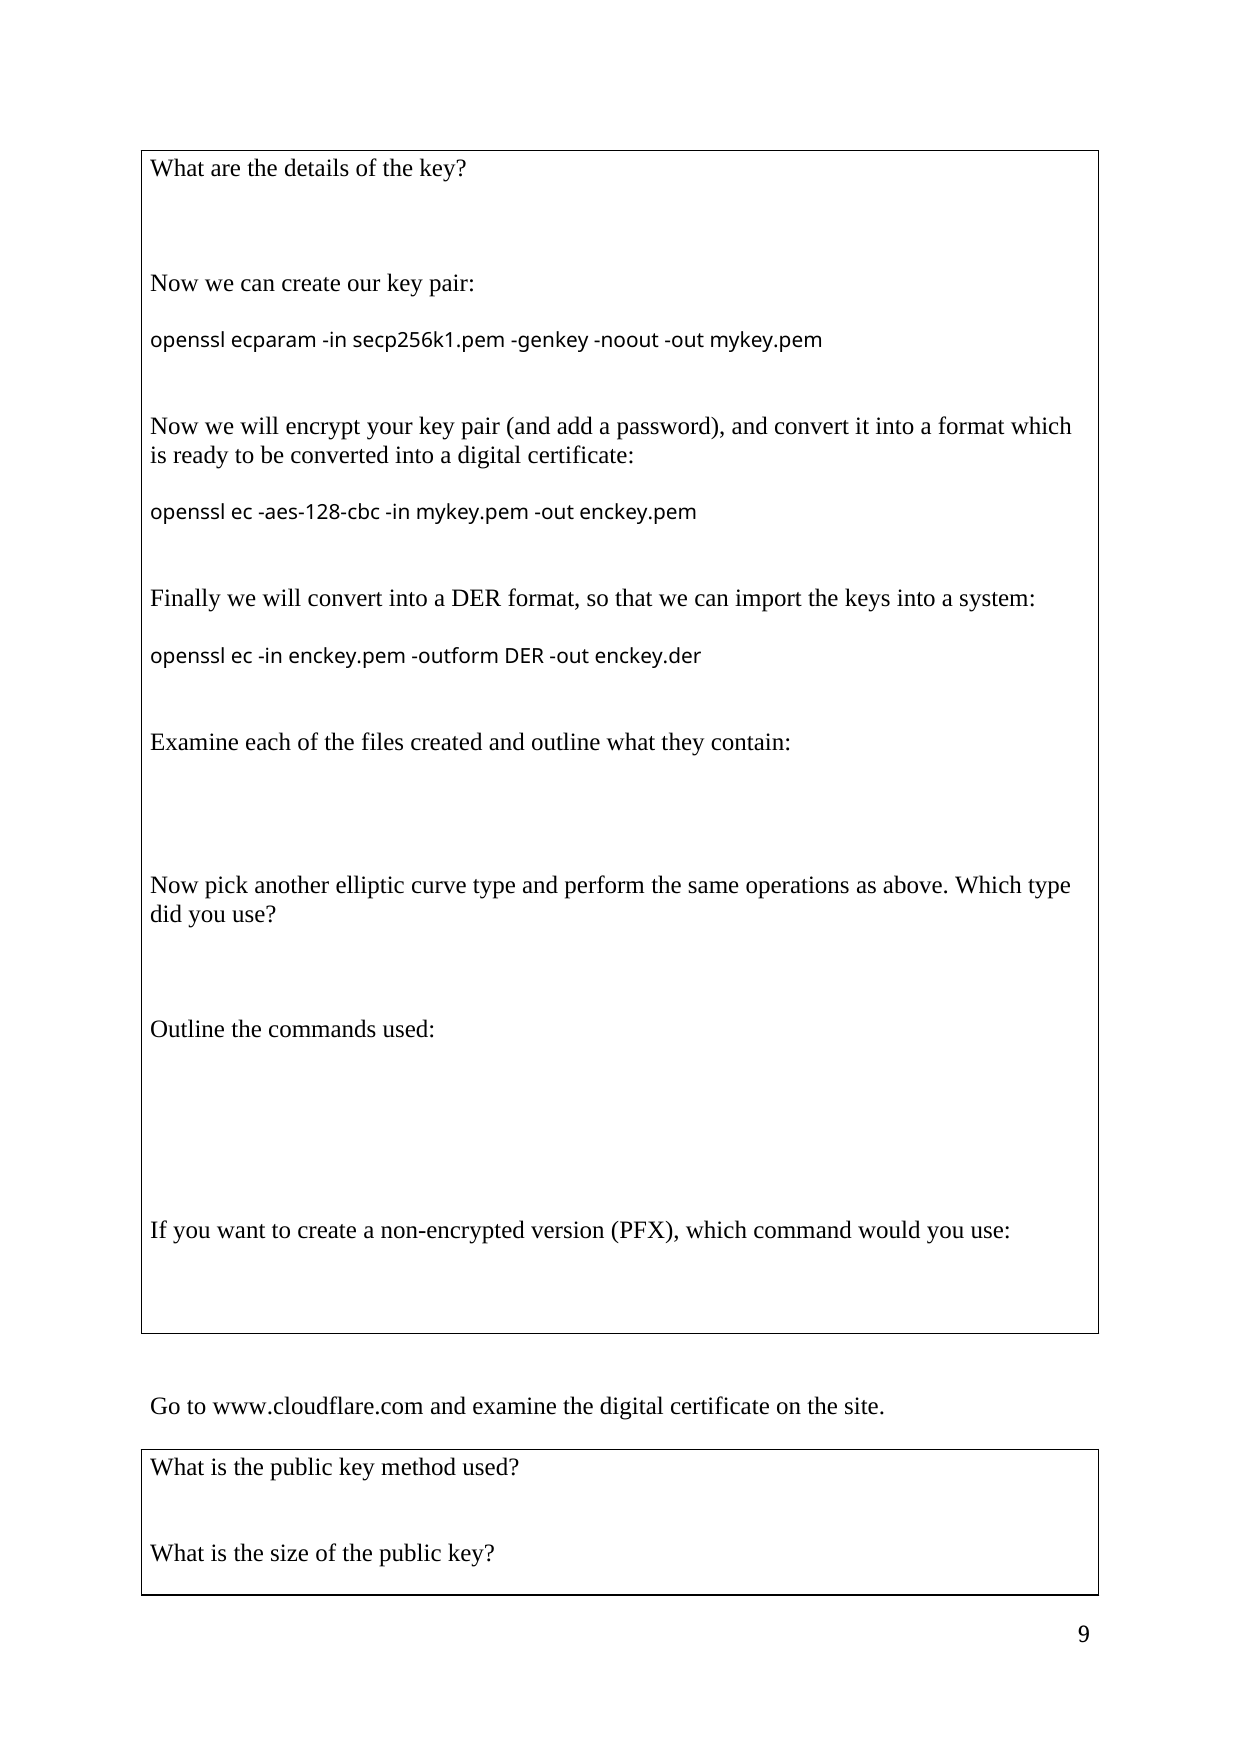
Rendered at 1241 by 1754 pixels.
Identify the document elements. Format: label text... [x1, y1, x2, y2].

text openssl ec -in enckey.pem -outform DER -out enckey.der [150, 641, 1090, 669]
text openssl ecparam -in secp256k1.pem -genkey -noout -out mykey.pem [150, 326, 1090, 354]
text Outline the commands used: [150, 1014, 1090, 1043]
text Now pick another elliptic curve type and perform the same operations as above. Which type did you use? [150, 871, 1090, 928]
text openssl ec -aes-128-cbc -in mykey.pem -out enckey.pem [150, 497, 1090, 526]
text What are the details of the key? [142, 151, 1098, 182]
text If you want to create a non-encrypted version (PFX), which command would you use: [150, 1216, 1090, 1244]
text Now we can create our key pair: [150, 268, 1090, 297]
text Go to www.cloudflare.com and examine the digital certificate on the site. [150, 1391, 1090, 1420]
text What is the public key method used? [142, 1450, 1098, 1481]
text What is the size of the public key? [150, 1538, 1090, 1567]
text Now we will encrypt your key pair (and add a password), and convert it into a format which is ready to be converted into a digital certificate: [150, 411, 1090, 469]
text Finally we will convert into a DER format, so that we can import the keys into a system: [150, 583, 1090, 612]
text Examine each of the files created and outline what they contain: [150, 727, 1090, 756]
